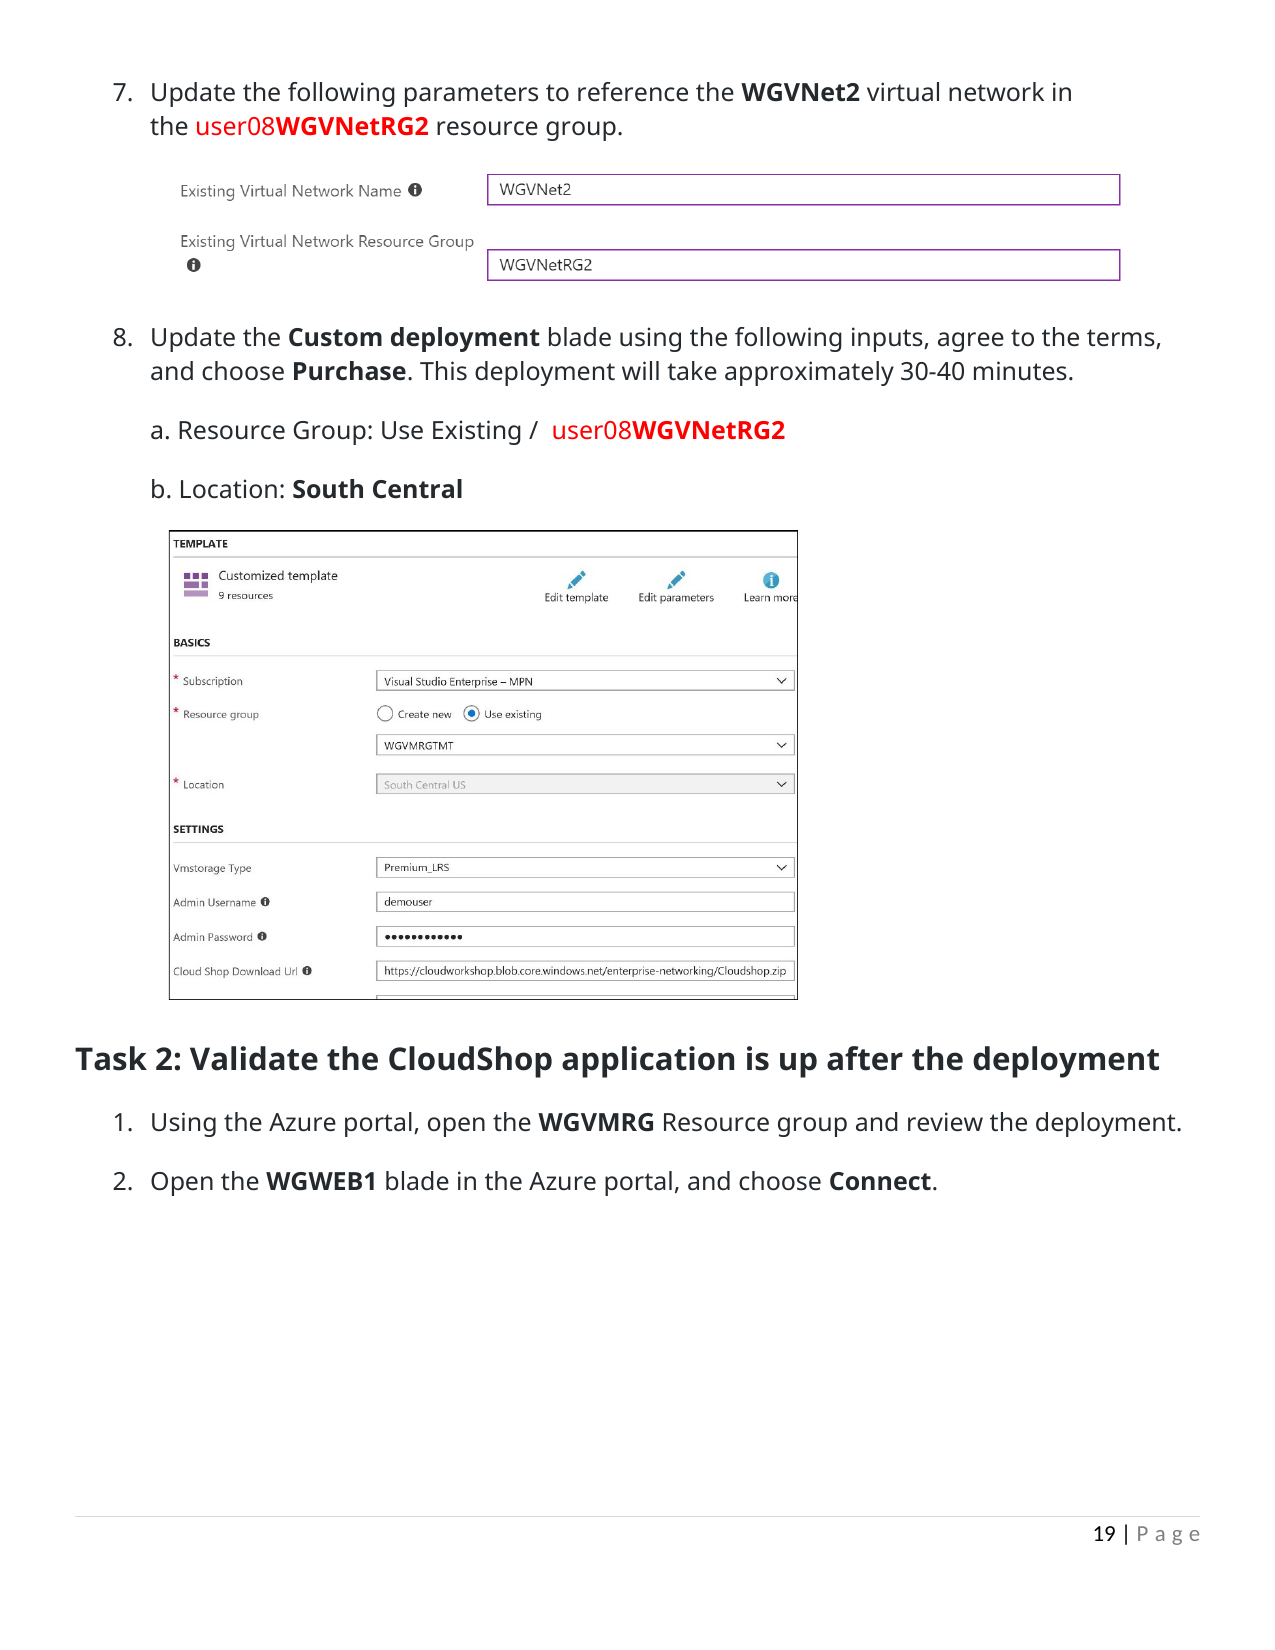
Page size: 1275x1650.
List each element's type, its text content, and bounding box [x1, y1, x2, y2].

list Open the WGWEB1 blade in the Azure portal, and choose Connect. [112, 1163, 1200, 1197]
text b. Location: South Central [150, 471, 1200, 505]
list Update the Custom deployment blade using the following inputs, agree to the terms, and choose Purchase. This deployment will take approximately 30-40 minutes. [112, 319, 1200, 387]
list Using the Azure portal, open the WGVMRG Resource group and review the deployment. [112, 1104, 1200, 1138]
text a. Resource Group: Use Existing / user08WGVNetRG2 [150, 412, 1200, 446]
text Task 2: Validate the CloudShop application is up after the deployment [75, 1037, 1200, 1079]
list Update the following parameters to reference the WGVNet2 virtual network in the user08WGVNetRG2 resource group. [112, 75, 1200, 143]
